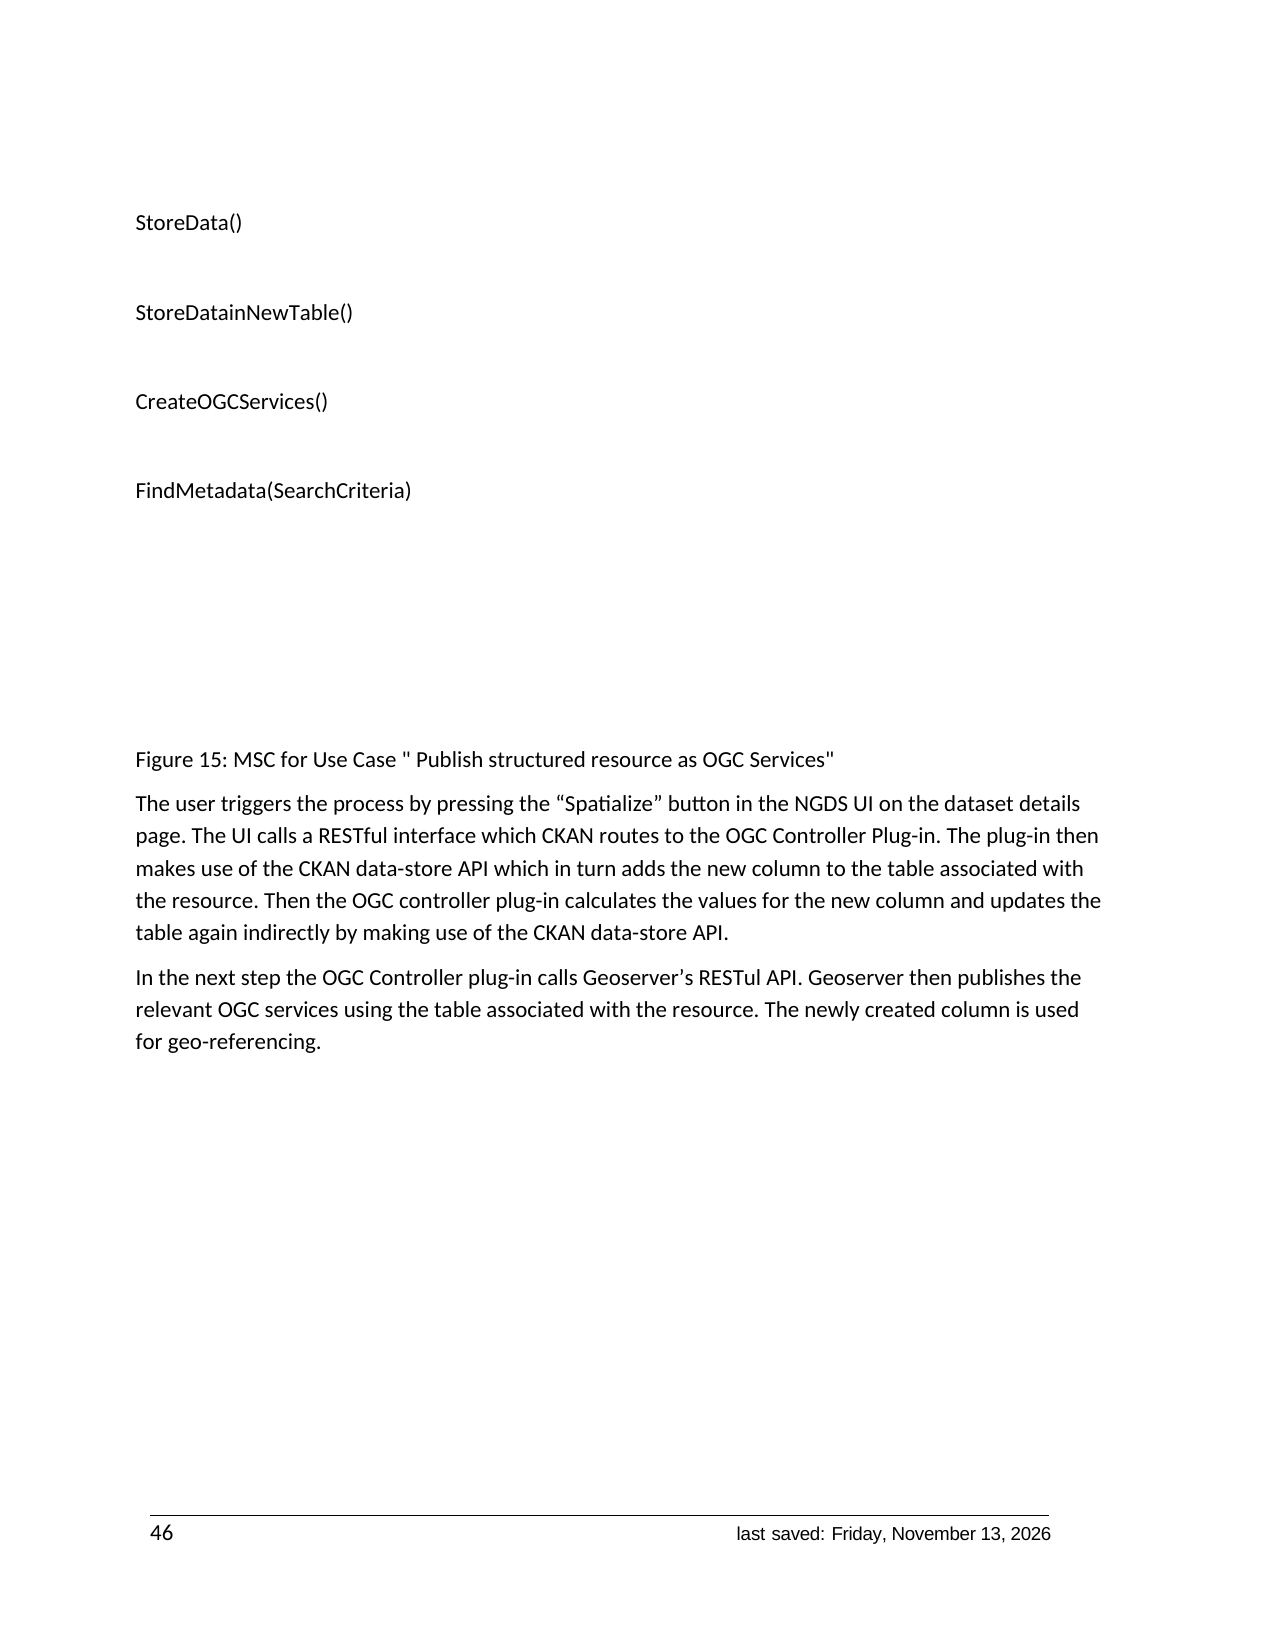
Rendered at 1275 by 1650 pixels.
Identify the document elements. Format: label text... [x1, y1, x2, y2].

text CreateOGCServices() [135, 387, 1104, 415]
text StoreData() [135, 208, 1104, 237]
text FindMetadata(SearchCriteria) [135, 477, 1104, 505]
text Figure 15: MSC for Use Case " Publish structured resource as OGC Services" [135, 745, 1104, 773]
text The user triggers the process by pressing the “Spatialize” button in the NGDS UI on the dataset details page. The UI calls a RESTful interface which CKAN routes to the OGC Controller Plug-in. The plug-in then makes use of the CKAN data-store API which in turn adds the new column to the table associated with the resource. Then the OGC controller plug-in calculates the values for the new column and updates the table again indirectly by making use of the CKAN data-store API. [135, 789, 1104, 946]
text StoreDatainNewTable() [135, 298, 1104, 326]
text In the next step the OGC Controller plug-in calls Geoserver’s RESTul API. Geoserver then publishes the relevant OGC services using the table associated with the resource. The newly created column is used for geo-referencing. [135, 963, 1104, 1055]
